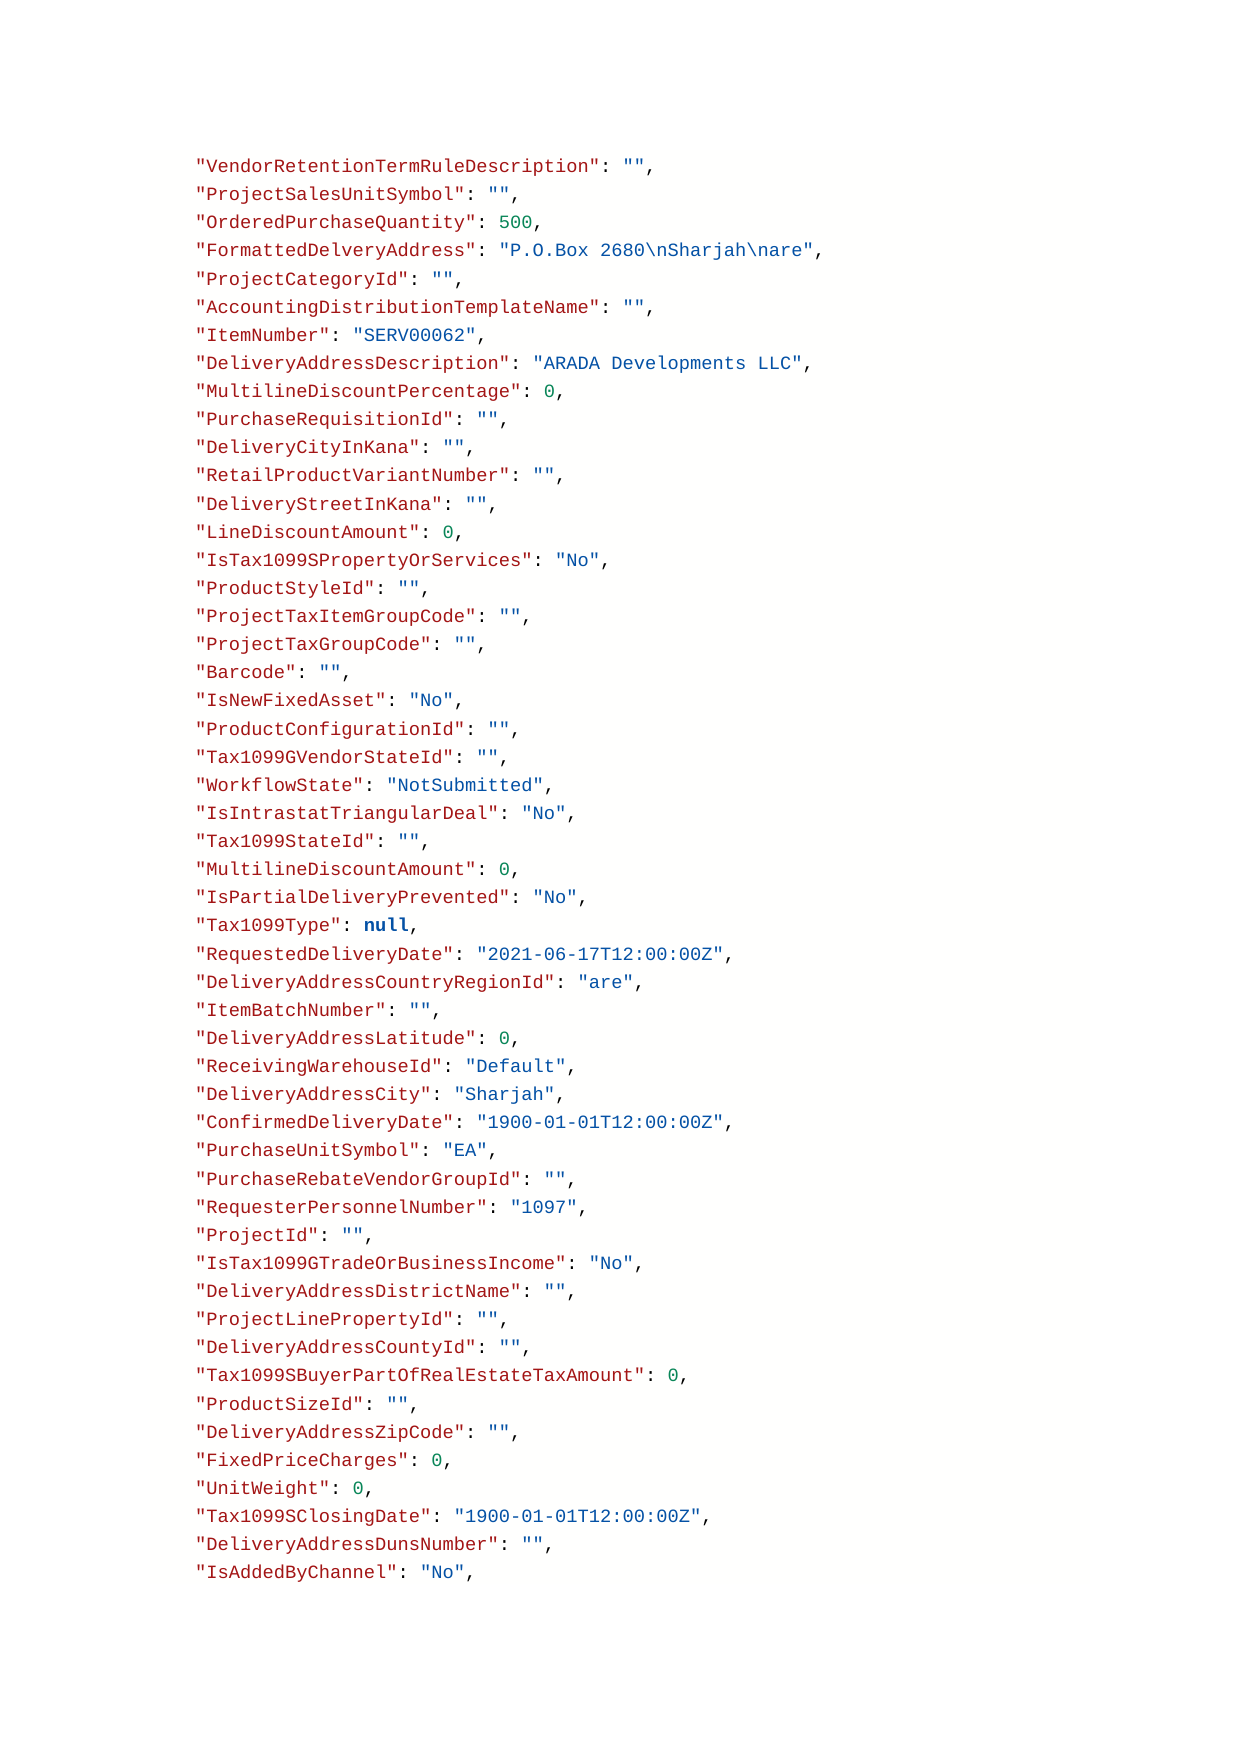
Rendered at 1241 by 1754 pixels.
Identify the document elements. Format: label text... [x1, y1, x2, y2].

text "ProjectTaxItemGroupCode": "", [150, 600, 1090, 628]
text "DeliveryAddressCountyId": "", [150, 1331, 1090, 1359]
text "LineDiscountAmount": 0, [150, 516, 1090, 544]
text "FormattedDelveryAddress": "P.O.Box 2680\nSharjah\nare", [150, 234, 1090, 262]
text "PurchaseRebateVendorGroupId": "", [150, 1162, 1090, 1191]
text "ProjectSalesUnitSymbol": "", [150, 178, 1090, 206]
text "WorkflowState": "NotSubmitted", [150, 769, 1090, 797]
text "Barcode": "", [150, 656, 1090, 684]
text "DeliveryAddressCity": "Sharjah", [150, 1078, 1090, 1106]
text "DeliveryStreetInKana": "", [150, 487, 1090, 516]
text "ProductStyleId": "", [150, 572, 1090, 600]
text "IsTax1099SPropertyOrServices": "No", [150, 544, 1090, 572]
text "IsTax1099GTradeOrBusinessIncome": "No", [150, 1247, 1090, 1275]
text "ProjectLinePropertyId": "", [150, 1303, 1090, 1331]
text "ProjectId": "", [150, 1219, 1090, 1247]
text "PurchaseUnitSymbol": "EA", [150, 1134, 1090, 1162]
text "DeliveryAddressDistrictName": "", [150, 1275, 1090, 1303]
text "ReceivingWarehouseId": "Default", [150, 1050, 1090, 1078]
text "OrderedPurchaseQuantity": 500, [150, 206, 1090, 234]
text "UnitWeight": 0, [150, 1472, 1090, 1500]
text "IsIntrastatTriangularDeal": "No", [150, 797, 1090, 825]
text "RequesterPersonnelNumber": "1097", [150, 1191, 1090, 1219]
text "Tax1099Type": null, [150, 909, 1090, 937]
text "IsNewFixedAsset": "No", [150, 684, 1090, 712]
text "DeliveryAddressDunsNumber": "", [150, 1528, 1090, 1556]
text "Tax1099SClosingDate": "1900-01-01T12:00:00Z", [150, 1500, 1090, 1528]
text "ItemBatchNumber": "", [150, 994, 1090, 1022]
text "ProjectTaxGroupCode": "", [150, 628, 1090, 656]
text "MultilineDiscountAmount": 0, [150, 853, 1090, 881]
text "PurchaseRequisitionId": "", [150, 403, 1090, 431]
text "FixedPriceCharges": 0, [150, 1444, 1090, 1472]
text "ProjectCategoryId": "", [150, 262, 1090, 291]
text "ProductSizeId": "", [150, 1387, 1090, 1416]
text "Tax1099SBuyerPartOfRealEstateTaxAmount": 0, [150, 1359, 1090, 1387]
text "DeliveryAddressDescription": "ARADA Developments LLC", [150, 347, 1090, 375]
text "ItemNumber": "SERV00062", [150, 319, 1090, 347]
text "DeliveryAddressZipCode": "", [150, 1416, 1090, 1444]
text "DeliveryAddressCountryRegionId": "are", [150, 966, 1090, 994]
text "MultilineDiscountPercentage": 0, [150, 375, 1090, 403]
text "DeliveryCityInKana": "", [150, 431, 1090, 459]
text "VendorRetentionTermRuleDescription": "", [150, 150, 1090, 178]
text "IsPartialDeliveryPrevented": "No", [150, 881, 1090, 909]
text "AccountingDistributionTemplateName": "", [150, 291, 1090, 319]
text "RetailProductVariantNumber": "", [150, 459, 1090, 487]
text "Tax1099StateId": "", [150, 825, 1090, 853]
text "IsAddedByChannel": "No", [150, 1556, 1090, 1584]
text "DeliveryAddressLatitude": 0, [150, 1022, 1090, 1050]
text "ProductConfigurationId": "", [150, 712, 1090, 741]
text "Tax1099GVendorStateId": "", [150, 741, 1090, 769]
text "ConfirmedDeliveryDate": "1900-01-01T12:00:00Z", [150, 1106, 1090, 1134]
text "RequestedDeliveryDate": "2021-06-17T12:00:00Z", [150, 937, 1090, 966]
